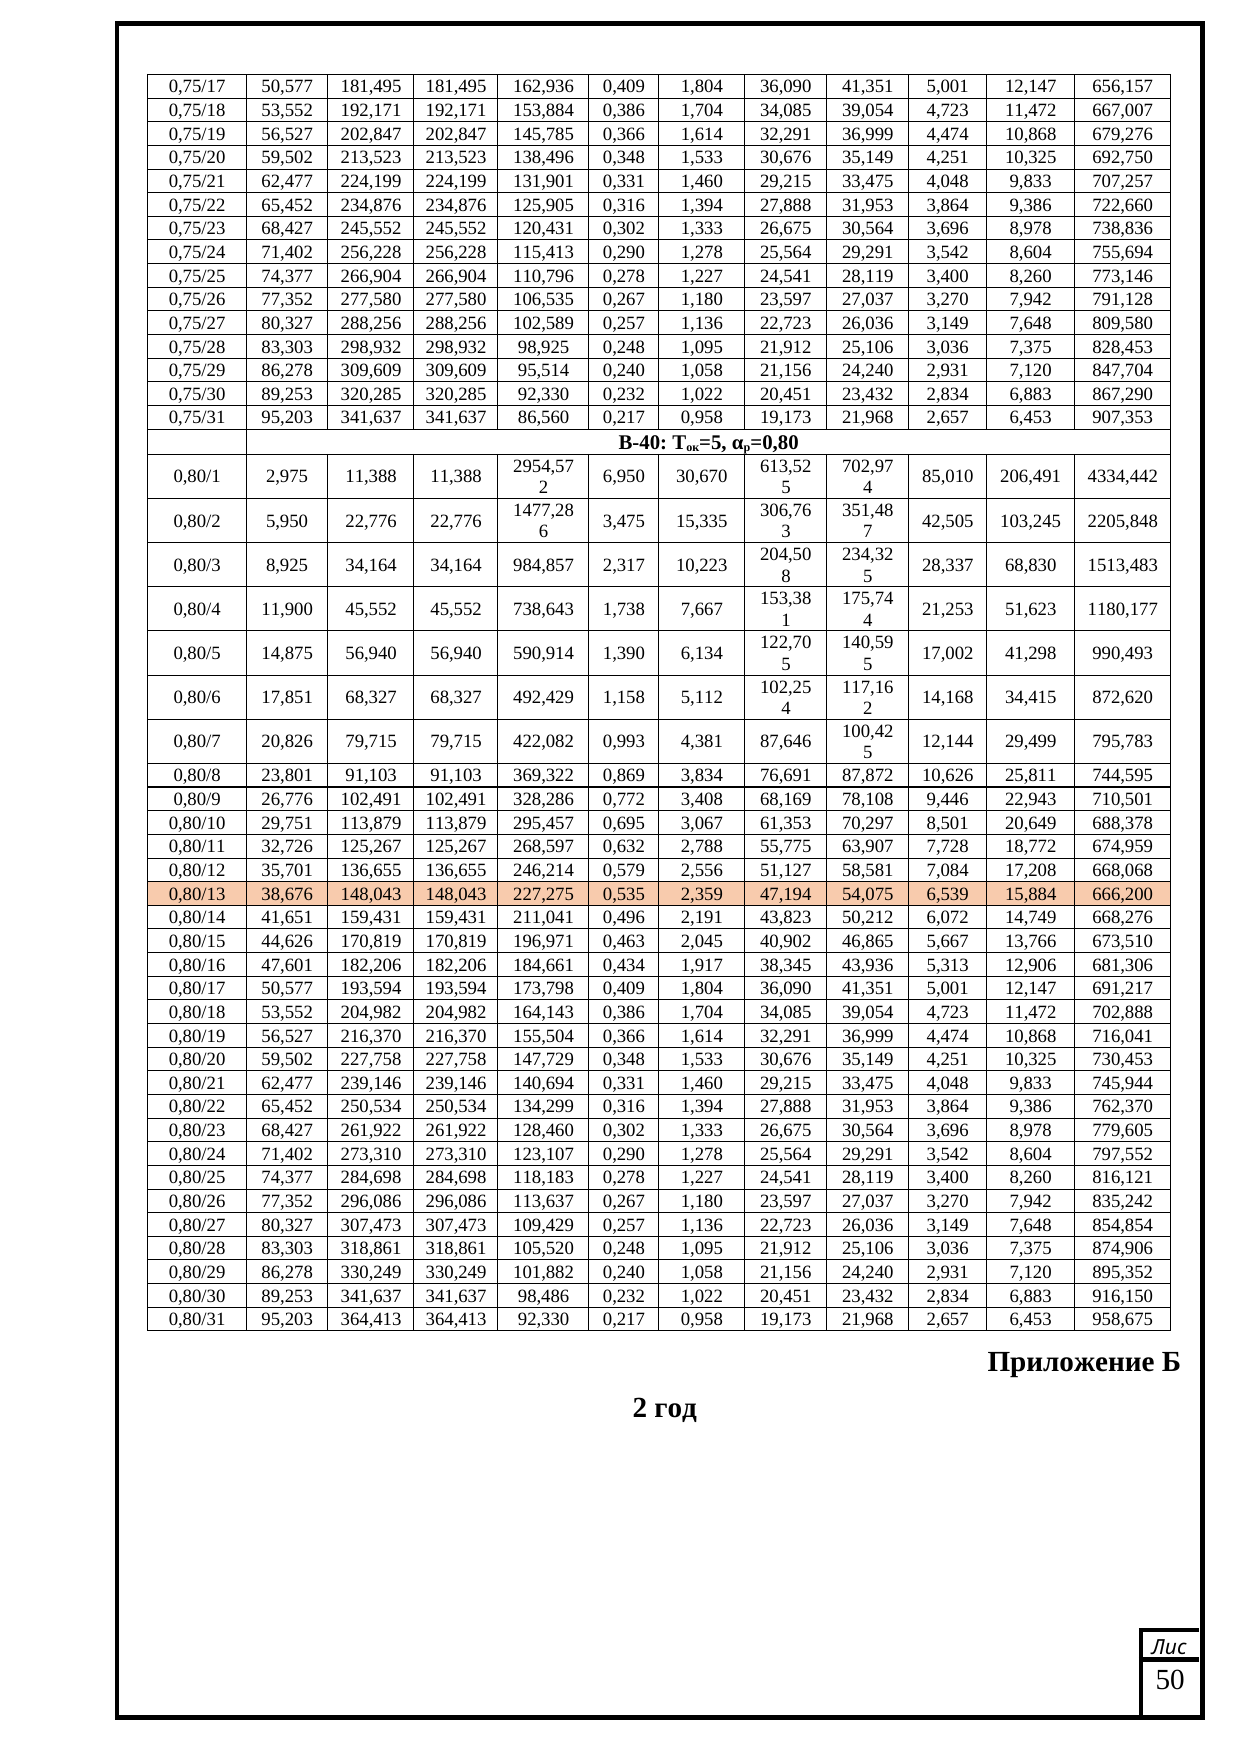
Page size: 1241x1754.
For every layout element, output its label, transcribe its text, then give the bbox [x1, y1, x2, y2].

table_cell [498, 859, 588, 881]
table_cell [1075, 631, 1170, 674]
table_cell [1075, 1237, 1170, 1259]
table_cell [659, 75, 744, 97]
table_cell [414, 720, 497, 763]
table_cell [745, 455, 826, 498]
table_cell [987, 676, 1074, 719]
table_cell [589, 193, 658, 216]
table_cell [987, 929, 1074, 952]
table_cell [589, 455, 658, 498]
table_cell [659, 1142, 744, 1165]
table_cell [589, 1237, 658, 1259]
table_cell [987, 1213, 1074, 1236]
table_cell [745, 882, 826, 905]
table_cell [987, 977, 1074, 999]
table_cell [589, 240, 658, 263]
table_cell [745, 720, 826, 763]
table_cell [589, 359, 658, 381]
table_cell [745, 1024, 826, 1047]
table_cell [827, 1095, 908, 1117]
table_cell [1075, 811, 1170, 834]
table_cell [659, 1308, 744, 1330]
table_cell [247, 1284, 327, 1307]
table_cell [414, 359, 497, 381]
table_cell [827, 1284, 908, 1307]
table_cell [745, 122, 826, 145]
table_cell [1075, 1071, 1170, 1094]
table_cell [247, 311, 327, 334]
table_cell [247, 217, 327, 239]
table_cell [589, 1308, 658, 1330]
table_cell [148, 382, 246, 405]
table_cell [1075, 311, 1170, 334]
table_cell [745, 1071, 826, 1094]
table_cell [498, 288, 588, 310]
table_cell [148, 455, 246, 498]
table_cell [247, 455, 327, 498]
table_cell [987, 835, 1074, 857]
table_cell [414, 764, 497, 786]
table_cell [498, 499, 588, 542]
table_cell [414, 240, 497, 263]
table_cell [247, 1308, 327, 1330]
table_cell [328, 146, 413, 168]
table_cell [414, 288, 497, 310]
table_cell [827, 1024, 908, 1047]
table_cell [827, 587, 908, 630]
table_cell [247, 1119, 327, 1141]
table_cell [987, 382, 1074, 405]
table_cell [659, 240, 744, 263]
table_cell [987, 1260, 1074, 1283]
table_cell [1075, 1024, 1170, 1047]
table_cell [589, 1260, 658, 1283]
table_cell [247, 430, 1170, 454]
text Приложение Б [148, 1344, 1181, 1377]
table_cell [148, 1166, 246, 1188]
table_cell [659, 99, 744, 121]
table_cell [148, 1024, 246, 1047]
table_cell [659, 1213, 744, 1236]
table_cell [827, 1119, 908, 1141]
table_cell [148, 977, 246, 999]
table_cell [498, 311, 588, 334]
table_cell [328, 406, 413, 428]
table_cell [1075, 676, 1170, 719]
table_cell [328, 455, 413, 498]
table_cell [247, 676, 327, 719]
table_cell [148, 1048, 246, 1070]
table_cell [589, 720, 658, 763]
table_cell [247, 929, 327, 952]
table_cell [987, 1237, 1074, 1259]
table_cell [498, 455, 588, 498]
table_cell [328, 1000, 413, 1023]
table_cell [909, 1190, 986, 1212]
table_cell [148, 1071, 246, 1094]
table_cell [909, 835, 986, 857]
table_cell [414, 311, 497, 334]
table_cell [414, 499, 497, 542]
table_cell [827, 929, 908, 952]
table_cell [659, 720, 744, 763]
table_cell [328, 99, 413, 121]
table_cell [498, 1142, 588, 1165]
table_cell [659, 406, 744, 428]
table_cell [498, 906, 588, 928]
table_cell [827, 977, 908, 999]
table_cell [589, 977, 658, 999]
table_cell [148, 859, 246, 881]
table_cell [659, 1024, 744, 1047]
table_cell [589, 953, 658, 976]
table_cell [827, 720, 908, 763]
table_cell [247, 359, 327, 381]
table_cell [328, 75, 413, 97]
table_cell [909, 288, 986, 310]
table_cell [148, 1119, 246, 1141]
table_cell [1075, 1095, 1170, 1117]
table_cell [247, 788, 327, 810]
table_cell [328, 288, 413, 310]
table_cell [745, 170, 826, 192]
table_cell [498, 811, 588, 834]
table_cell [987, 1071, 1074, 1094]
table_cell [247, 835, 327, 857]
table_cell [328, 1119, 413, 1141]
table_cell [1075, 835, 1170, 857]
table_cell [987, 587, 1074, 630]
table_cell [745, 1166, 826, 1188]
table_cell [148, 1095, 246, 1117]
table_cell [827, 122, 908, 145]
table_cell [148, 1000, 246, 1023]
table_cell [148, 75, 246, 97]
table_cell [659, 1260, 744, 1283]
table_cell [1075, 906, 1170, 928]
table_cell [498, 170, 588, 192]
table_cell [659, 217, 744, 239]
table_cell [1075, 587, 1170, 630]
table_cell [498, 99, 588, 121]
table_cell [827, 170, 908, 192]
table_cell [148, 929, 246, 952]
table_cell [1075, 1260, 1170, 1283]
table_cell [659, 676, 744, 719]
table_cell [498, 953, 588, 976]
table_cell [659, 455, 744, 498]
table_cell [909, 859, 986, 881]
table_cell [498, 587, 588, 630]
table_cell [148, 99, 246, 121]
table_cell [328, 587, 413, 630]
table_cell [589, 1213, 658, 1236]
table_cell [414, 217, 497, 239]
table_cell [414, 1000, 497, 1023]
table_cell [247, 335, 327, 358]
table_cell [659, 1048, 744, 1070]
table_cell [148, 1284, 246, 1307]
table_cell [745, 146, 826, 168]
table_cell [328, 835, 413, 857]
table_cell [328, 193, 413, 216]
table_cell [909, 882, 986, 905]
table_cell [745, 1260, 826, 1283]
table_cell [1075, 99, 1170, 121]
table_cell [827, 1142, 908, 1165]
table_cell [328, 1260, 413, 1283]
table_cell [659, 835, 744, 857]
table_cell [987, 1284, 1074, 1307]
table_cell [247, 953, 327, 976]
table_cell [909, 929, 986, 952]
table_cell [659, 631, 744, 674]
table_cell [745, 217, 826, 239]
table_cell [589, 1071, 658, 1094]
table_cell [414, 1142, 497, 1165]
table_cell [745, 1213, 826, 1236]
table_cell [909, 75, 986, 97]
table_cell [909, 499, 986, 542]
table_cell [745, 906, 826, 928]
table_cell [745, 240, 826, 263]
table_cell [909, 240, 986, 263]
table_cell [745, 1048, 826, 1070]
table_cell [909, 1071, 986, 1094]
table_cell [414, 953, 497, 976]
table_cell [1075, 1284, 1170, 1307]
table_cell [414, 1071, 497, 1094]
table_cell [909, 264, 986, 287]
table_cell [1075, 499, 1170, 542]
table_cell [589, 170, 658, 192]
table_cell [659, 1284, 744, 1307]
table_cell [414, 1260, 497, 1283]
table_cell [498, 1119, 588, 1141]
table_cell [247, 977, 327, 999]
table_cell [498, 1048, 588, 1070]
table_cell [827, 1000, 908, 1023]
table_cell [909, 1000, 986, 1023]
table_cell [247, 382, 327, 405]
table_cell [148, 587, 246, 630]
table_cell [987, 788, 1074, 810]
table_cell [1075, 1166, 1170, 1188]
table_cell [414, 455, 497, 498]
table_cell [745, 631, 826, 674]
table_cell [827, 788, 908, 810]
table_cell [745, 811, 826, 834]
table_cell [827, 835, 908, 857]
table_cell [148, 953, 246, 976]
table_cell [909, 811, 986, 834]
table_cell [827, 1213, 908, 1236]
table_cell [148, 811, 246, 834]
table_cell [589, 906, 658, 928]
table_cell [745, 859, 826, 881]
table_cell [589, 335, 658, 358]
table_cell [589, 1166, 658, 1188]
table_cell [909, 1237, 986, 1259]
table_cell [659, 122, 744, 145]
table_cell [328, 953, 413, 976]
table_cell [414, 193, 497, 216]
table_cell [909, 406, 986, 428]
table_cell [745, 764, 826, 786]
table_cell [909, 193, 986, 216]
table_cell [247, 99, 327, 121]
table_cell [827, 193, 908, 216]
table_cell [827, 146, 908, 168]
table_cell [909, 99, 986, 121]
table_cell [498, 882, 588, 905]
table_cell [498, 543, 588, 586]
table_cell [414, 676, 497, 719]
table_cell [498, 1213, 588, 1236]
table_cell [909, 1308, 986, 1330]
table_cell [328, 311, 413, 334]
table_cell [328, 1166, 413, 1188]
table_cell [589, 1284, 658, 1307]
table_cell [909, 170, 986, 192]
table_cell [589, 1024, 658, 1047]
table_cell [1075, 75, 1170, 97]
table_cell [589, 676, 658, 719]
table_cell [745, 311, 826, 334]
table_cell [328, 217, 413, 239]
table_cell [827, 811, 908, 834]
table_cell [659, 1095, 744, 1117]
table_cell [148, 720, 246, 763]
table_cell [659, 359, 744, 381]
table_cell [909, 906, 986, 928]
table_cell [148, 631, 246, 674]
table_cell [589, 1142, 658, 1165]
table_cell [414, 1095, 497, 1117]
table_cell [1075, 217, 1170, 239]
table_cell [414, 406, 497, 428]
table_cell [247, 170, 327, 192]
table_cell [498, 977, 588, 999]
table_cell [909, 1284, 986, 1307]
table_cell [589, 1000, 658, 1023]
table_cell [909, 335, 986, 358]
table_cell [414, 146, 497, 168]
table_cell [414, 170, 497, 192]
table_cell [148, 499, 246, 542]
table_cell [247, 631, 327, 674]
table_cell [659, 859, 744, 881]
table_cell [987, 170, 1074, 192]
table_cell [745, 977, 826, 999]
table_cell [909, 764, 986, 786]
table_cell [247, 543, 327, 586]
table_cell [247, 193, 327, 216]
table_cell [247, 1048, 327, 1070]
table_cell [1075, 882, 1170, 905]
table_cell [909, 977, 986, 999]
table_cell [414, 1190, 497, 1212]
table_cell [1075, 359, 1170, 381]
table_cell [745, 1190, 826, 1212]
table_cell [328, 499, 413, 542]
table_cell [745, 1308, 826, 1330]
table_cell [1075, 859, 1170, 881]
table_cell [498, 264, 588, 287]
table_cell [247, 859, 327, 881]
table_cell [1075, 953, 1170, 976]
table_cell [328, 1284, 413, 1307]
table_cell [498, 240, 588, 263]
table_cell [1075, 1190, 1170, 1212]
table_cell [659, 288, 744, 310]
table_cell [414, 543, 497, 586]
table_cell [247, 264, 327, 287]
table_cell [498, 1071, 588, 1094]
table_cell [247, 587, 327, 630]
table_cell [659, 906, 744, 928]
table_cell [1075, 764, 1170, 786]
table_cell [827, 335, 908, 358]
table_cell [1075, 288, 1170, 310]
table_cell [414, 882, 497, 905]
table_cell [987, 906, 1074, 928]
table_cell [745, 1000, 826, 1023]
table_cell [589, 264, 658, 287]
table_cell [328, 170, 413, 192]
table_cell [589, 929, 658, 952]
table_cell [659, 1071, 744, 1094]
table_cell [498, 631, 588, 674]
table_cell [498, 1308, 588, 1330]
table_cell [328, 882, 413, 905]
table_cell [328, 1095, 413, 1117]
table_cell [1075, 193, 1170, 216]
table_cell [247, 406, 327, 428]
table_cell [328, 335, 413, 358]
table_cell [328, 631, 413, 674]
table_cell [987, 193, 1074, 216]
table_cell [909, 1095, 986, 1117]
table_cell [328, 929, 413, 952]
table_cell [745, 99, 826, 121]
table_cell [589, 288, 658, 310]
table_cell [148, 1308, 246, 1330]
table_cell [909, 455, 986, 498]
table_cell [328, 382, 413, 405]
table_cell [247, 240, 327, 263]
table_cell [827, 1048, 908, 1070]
text 2 год [148, 1390, 1181, 1423]
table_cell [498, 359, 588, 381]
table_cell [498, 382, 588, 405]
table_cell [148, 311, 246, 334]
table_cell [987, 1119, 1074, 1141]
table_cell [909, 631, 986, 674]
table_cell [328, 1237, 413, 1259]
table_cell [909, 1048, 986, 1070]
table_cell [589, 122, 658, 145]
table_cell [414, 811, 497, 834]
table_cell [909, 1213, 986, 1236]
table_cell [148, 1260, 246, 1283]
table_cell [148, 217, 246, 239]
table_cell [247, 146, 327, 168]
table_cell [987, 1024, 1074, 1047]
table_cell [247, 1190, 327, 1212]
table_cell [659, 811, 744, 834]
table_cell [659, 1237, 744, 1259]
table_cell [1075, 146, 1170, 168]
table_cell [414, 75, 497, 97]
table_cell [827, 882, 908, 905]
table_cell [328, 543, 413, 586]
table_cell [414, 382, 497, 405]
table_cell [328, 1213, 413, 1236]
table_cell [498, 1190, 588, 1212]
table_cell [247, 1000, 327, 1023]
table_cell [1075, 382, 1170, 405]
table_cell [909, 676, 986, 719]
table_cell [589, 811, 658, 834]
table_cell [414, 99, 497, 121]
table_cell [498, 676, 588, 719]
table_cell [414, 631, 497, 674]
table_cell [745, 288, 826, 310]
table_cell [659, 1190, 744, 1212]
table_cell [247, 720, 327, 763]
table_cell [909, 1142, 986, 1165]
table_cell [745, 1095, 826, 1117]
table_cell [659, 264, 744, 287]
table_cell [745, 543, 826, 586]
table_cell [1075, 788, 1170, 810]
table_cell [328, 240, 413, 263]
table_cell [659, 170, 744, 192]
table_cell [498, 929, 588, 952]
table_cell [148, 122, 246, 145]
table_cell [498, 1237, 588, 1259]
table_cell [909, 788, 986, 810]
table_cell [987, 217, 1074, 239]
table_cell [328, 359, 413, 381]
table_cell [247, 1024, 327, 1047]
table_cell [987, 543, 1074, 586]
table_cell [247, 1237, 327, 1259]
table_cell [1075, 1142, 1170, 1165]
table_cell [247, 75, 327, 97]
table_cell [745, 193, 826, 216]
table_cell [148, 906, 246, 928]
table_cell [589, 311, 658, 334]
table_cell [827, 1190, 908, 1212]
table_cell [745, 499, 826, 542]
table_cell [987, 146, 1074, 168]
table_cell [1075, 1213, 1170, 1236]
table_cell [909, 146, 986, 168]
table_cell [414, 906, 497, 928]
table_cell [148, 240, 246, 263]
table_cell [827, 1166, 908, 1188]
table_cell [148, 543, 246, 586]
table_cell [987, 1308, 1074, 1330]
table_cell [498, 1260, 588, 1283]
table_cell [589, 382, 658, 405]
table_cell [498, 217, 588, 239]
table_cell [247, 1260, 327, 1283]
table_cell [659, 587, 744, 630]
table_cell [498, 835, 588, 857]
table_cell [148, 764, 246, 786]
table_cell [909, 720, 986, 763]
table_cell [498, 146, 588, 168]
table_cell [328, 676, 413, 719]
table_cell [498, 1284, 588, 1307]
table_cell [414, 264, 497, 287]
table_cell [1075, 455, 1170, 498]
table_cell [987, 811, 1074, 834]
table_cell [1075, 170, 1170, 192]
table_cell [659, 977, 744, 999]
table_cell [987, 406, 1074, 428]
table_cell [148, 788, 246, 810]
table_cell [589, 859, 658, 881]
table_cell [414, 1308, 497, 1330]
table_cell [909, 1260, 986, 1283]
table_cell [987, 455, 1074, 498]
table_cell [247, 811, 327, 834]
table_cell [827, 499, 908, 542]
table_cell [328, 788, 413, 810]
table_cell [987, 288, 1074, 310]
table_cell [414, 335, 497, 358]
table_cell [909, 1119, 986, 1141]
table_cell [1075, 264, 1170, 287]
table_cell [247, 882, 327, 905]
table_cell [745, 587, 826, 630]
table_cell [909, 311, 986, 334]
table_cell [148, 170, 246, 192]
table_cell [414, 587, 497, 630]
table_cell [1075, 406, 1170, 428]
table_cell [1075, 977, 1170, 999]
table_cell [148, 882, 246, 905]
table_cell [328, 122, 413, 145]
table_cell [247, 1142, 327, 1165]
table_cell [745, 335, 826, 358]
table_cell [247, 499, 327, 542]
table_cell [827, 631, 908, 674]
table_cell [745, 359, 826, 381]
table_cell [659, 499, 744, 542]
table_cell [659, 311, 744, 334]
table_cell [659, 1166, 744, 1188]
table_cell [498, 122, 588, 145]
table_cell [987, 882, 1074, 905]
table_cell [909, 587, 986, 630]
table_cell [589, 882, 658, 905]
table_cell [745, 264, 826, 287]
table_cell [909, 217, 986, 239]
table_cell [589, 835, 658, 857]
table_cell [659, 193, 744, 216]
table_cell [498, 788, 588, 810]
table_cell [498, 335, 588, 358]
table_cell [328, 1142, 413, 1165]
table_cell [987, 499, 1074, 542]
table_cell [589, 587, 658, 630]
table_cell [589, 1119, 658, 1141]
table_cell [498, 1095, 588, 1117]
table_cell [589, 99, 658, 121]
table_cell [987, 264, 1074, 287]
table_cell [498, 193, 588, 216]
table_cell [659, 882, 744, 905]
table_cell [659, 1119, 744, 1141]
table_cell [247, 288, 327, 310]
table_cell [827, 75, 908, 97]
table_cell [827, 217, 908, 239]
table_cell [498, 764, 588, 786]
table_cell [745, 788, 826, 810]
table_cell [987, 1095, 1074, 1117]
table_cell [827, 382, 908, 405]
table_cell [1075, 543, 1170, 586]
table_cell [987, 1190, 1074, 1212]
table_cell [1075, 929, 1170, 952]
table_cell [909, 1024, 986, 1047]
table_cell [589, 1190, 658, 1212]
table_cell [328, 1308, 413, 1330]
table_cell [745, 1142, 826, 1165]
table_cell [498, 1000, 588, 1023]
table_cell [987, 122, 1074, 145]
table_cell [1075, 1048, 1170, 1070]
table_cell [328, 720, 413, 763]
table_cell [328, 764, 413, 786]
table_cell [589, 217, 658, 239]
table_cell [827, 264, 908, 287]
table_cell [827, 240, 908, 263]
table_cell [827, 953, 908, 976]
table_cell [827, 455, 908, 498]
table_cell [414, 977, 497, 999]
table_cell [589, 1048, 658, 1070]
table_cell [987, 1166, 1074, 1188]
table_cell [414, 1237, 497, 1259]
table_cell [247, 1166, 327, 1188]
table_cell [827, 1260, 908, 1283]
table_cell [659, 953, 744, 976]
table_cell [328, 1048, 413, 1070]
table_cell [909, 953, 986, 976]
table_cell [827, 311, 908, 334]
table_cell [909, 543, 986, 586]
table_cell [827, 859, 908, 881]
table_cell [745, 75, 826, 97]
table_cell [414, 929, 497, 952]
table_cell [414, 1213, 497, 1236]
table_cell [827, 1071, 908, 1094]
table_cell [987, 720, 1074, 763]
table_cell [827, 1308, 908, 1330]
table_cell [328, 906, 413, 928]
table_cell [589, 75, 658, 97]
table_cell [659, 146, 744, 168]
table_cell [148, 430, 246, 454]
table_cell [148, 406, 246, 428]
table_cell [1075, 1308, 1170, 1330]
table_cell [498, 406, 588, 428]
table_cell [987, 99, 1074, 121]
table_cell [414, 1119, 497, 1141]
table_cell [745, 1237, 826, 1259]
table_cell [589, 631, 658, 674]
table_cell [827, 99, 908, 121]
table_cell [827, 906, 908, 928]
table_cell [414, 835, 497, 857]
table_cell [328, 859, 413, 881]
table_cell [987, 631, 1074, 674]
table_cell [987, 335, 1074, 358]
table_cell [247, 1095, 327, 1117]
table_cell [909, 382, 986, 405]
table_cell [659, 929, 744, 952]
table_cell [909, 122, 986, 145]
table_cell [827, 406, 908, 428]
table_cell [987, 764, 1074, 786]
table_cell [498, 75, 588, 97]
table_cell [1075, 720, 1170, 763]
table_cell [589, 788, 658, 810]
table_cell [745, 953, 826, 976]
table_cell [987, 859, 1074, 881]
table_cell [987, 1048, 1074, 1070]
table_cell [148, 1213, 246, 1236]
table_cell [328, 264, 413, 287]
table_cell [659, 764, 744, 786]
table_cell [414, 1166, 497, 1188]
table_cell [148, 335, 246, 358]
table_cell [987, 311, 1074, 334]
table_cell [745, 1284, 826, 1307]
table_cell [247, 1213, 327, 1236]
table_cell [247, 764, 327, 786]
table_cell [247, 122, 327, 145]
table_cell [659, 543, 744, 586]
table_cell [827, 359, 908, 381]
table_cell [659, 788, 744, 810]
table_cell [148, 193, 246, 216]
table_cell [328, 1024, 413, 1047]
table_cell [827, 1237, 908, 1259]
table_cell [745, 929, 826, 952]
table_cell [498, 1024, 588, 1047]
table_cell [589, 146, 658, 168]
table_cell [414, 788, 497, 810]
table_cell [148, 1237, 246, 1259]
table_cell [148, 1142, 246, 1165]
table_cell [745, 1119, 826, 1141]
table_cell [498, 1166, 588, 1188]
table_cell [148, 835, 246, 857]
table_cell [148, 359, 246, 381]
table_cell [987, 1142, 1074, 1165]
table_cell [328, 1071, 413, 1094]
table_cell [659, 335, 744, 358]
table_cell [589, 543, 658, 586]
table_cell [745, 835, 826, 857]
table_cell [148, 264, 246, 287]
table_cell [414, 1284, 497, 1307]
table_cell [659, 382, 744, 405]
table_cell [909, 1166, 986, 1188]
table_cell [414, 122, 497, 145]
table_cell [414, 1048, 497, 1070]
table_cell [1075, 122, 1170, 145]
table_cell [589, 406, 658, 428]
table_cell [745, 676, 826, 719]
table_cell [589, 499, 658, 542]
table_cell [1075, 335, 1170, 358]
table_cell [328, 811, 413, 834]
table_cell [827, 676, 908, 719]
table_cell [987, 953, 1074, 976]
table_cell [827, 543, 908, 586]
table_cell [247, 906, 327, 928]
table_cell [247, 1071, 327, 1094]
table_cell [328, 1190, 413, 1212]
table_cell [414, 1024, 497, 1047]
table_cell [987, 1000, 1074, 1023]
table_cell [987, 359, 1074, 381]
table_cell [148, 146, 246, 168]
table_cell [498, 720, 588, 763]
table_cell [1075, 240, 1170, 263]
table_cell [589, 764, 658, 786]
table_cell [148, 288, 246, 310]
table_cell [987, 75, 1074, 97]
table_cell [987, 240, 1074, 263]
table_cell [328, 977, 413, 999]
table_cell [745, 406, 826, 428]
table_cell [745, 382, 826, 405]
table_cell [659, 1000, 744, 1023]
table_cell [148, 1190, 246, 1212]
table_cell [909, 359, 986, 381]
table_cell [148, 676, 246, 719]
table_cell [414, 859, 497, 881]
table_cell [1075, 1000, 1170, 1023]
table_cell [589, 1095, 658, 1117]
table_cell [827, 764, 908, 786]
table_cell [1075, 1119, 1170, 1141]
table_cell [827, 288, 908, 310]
